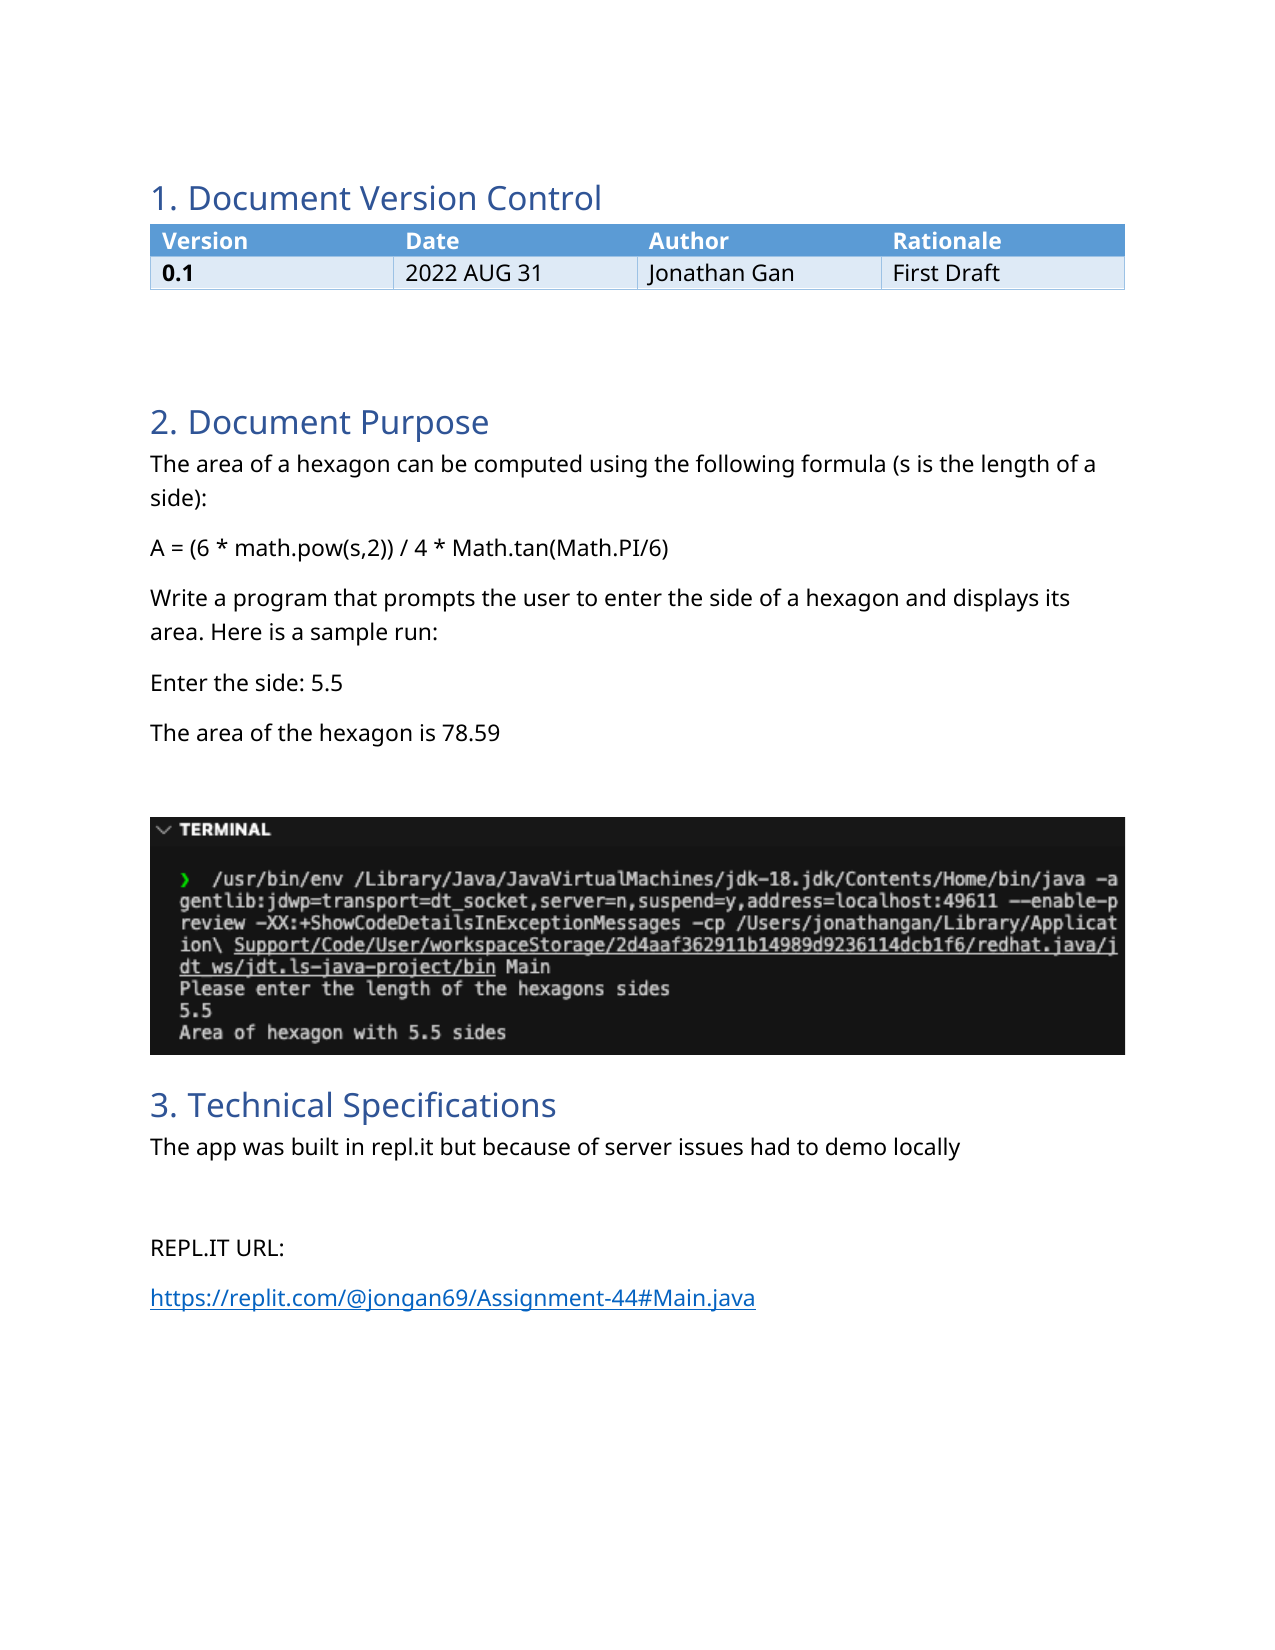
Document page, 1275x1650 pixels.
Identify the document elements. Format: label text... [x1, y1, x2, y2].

table_header Rationale [882, 225, 1124, 256]
picture [150, 817, 1125, 1055]
table_header Version [151, 225, 393, 256]
table_cell First Draft [882, 257, 1124, 288]
text A = (6 * math.pow(s,2)) / 4 * Math.tan(Math.PI/6) [150, 532, 1125, 563]
table_cell 0.1 [151, 257, 393, 288]
table_cell Jonathan Gan [638, 257, 881, 288]
text Enter the side: 5.5 [150, 666, 1125, 698]
text The area of the hexagon is 78.59 [150, 717, 1125, 748]
subtitle Document Purpose [150, 399, 1125, 444]
table_header Date [394, 225, 637, 256]
table_header Author [638, 225, 881, 256]
text The app was built in repl.it but because of server issues had to demo locally [150, 1131, 1125, 1162]
text Write a program that prompts the user to enter the side of a hexagon and displays its area. Here is a sample run: [150, 582, 1125, 647]
text REPL.IT URL: [150, 1232, 1125, 1263]
text The area of a hexagon can be computed using the following formula (s is the length of a side): [150, 448, 1125, 513]
text https://replit.com/@jongan69/Assignment-44#Main.java [150, 1282, 1125, 1313]
table_cell 2022 AUG 31 [394, 257, 637, 288]
subtitle Document Version Control [150, 175, 1125, 220]
subtitle Technical Specifications [150, 1082, 1125, 1127]
